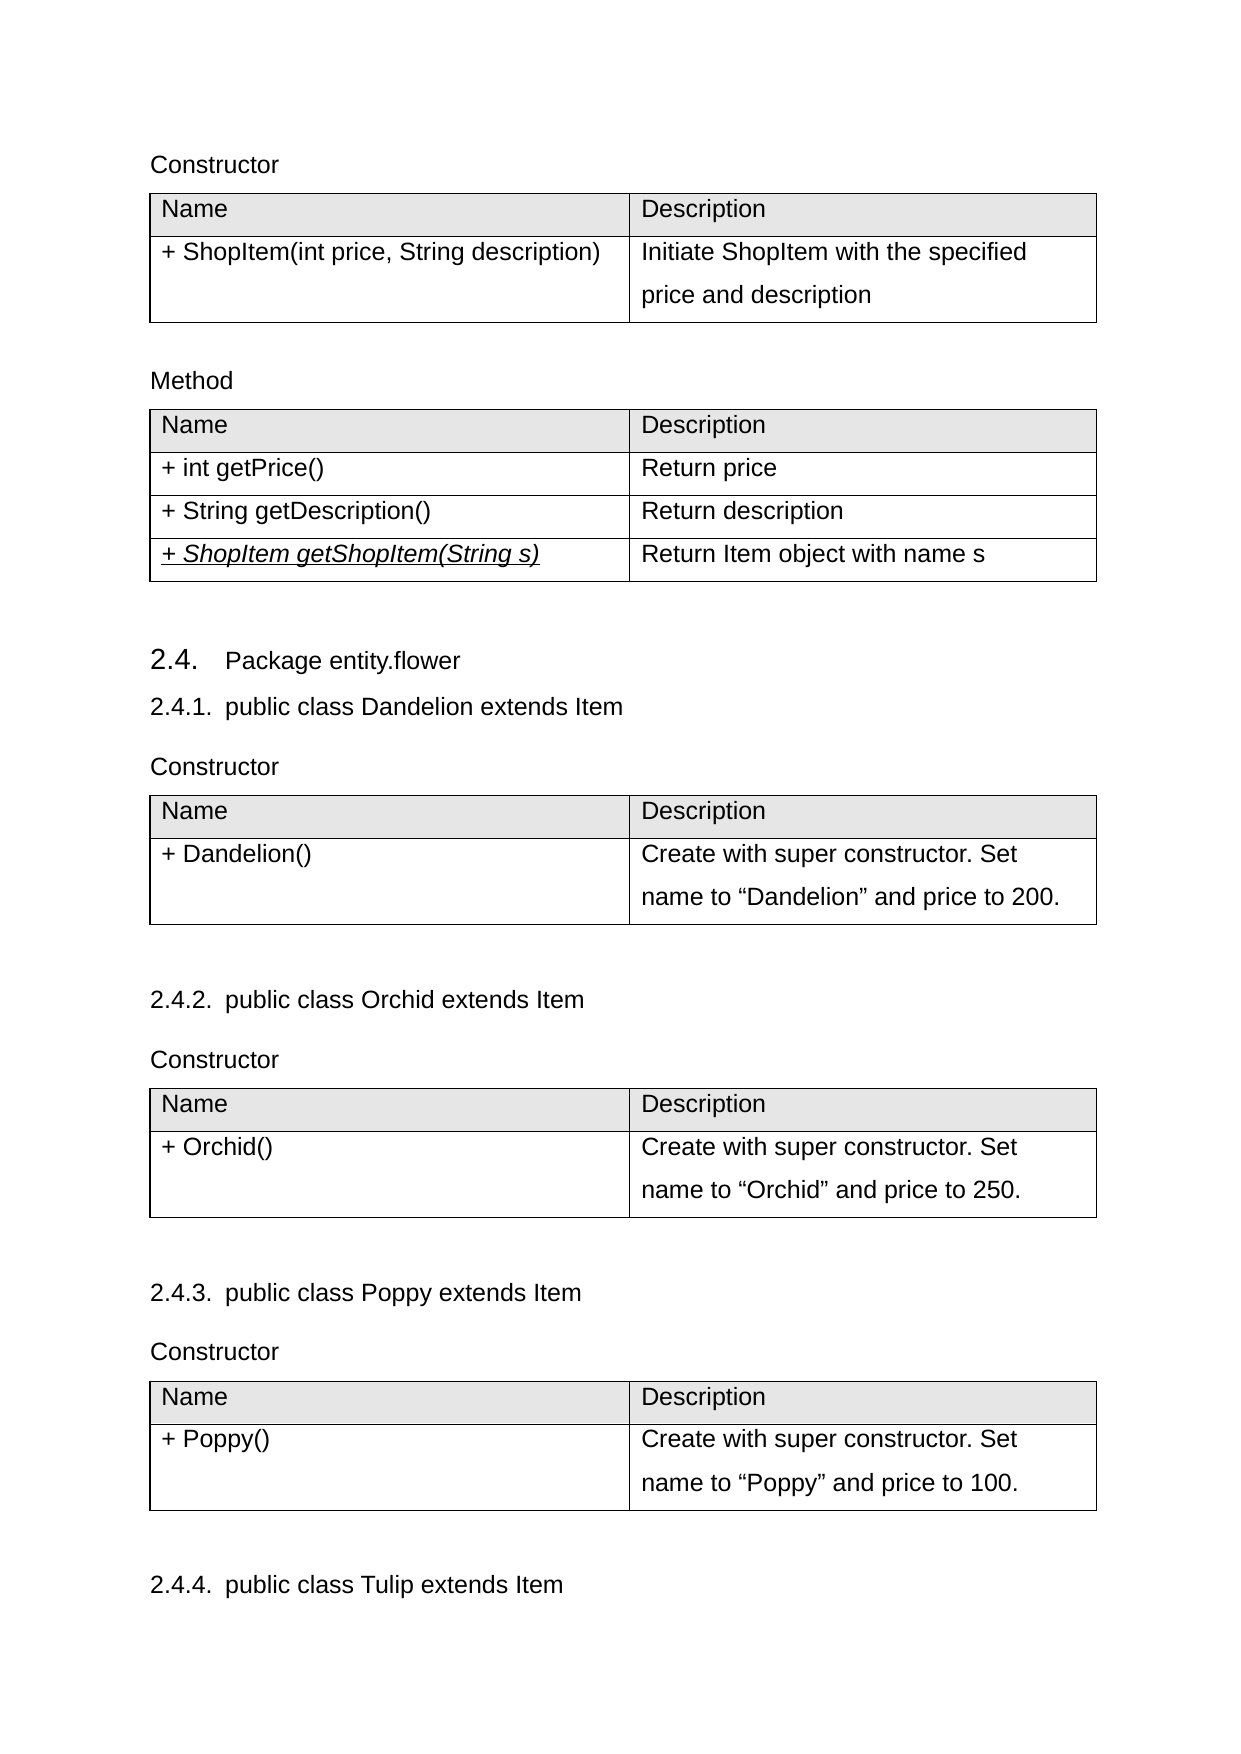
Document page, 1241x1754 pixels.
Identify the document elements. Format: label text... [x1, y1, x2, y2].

table_cell Create with super constructor. Set name to “Dandelion” and price to 200. [630, 839, 1096, 924]
list public class Orchid extends Item [150, 985, 1090, 1014]
text Constructor [150, 752, 1090, 781]
table_cell + String getDescription() [151, 496, 629, 538]
table_header Description [630, 1382, 1096, 1423]
text Constructor [150, 1337, 1090, 1366]
table_header Name [151, 194, 629, 236]
text Constructor [150, 150, 1090, 179]
table_cell + Orchid() [151, 1132, 629, 1217]
table_header Description [630, 796, 1096, 838]
table_cell Initiate ShopItem with the specified price and description [630, 237, 1096, 322]
table_cell Create with super constructor. Set name to “Orchid” and price to 250. [630, 1132, 1096, 1217]
table_header Description [630, 1089, 1096, 1131]
table_cell + Dandelion() [151, 839, 629, 924]
table_cell + ShopItem(int price, String description) [151, 237, 629, 322]
list public class Dandelion extends Item [150, 692, 1090, 721]
table_header Name [151, 1382, 629, 1423]
table_cell Return Item object with name s [630, 539, 1096, 581]
table_header Description [630, 194, 1096, 236]
table_cell + Poppy() [151, 1425, 629, 1509]
list public class Poppy extends Item [150, 1278, 1090, 1306]
list Package entity.flower [150, 642, 1090, 675]
text Constructor [150, 1045, 1090, 1073]
text Method [150, 366, 1090, 395]
table_header Description [630, 410, 1096, 452]
table_header Name [151, 1089, 629, 1131]
table_cell Return description [630, 496, 1096, 538]
table_header Name [151, 796, 629, 838]
table_header Name [151, 410, 629, 452]
table_cell + ShopItem getShopItem(String s) [151, 539, 629, 581]
table_cell + int getPrice() [151, 453, 629, 495]
list public class Tulip extends Item [150, 1570, 1090, 1599]
table_cell Create with super constructor. Set name to “Poppy” and price to 100. [630, 1425, 1096, 1509]
table_cell Return price [630, 453, 1096, 495]
